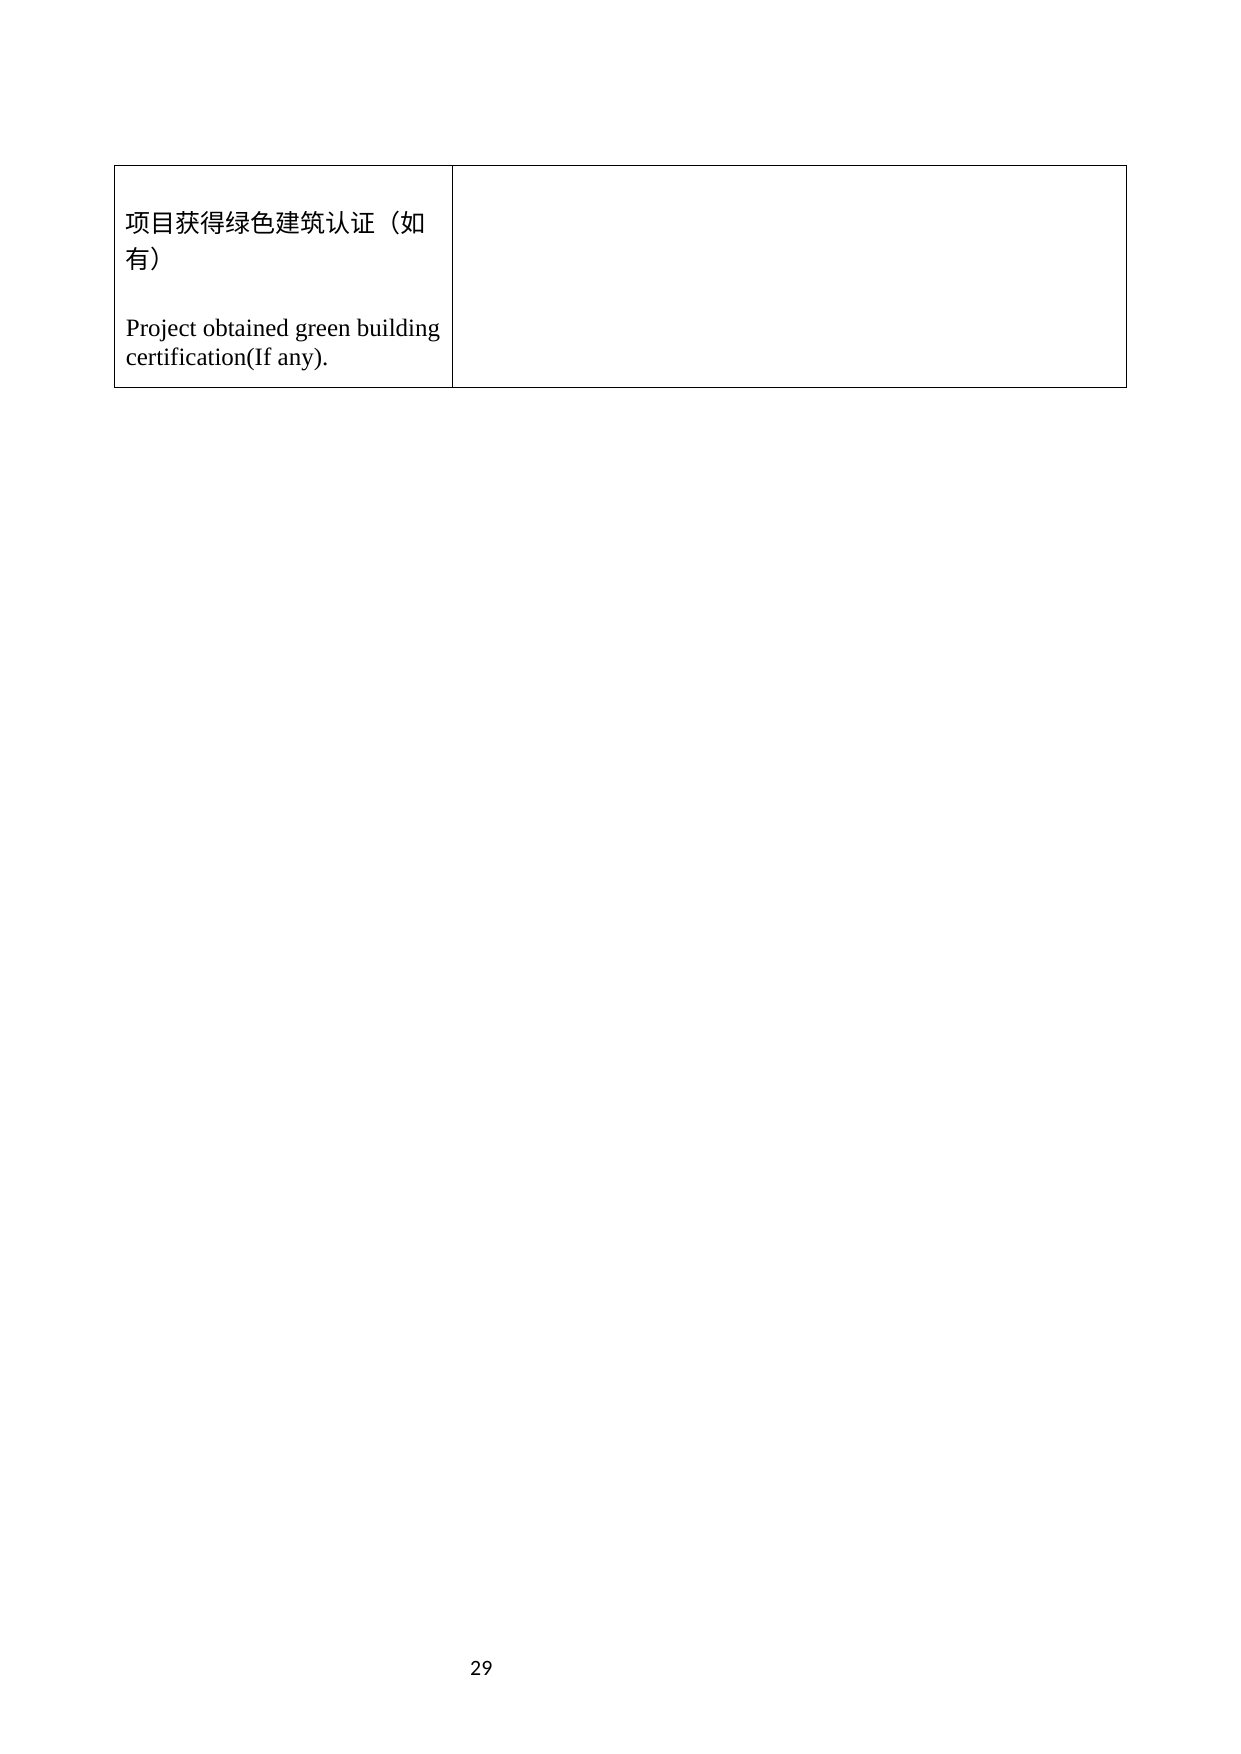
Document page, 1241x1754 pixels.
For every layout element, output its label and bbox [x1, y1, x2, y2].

table_cell [115, 166, 452, 387]
table_cell [453, 166, 1126, 387]
